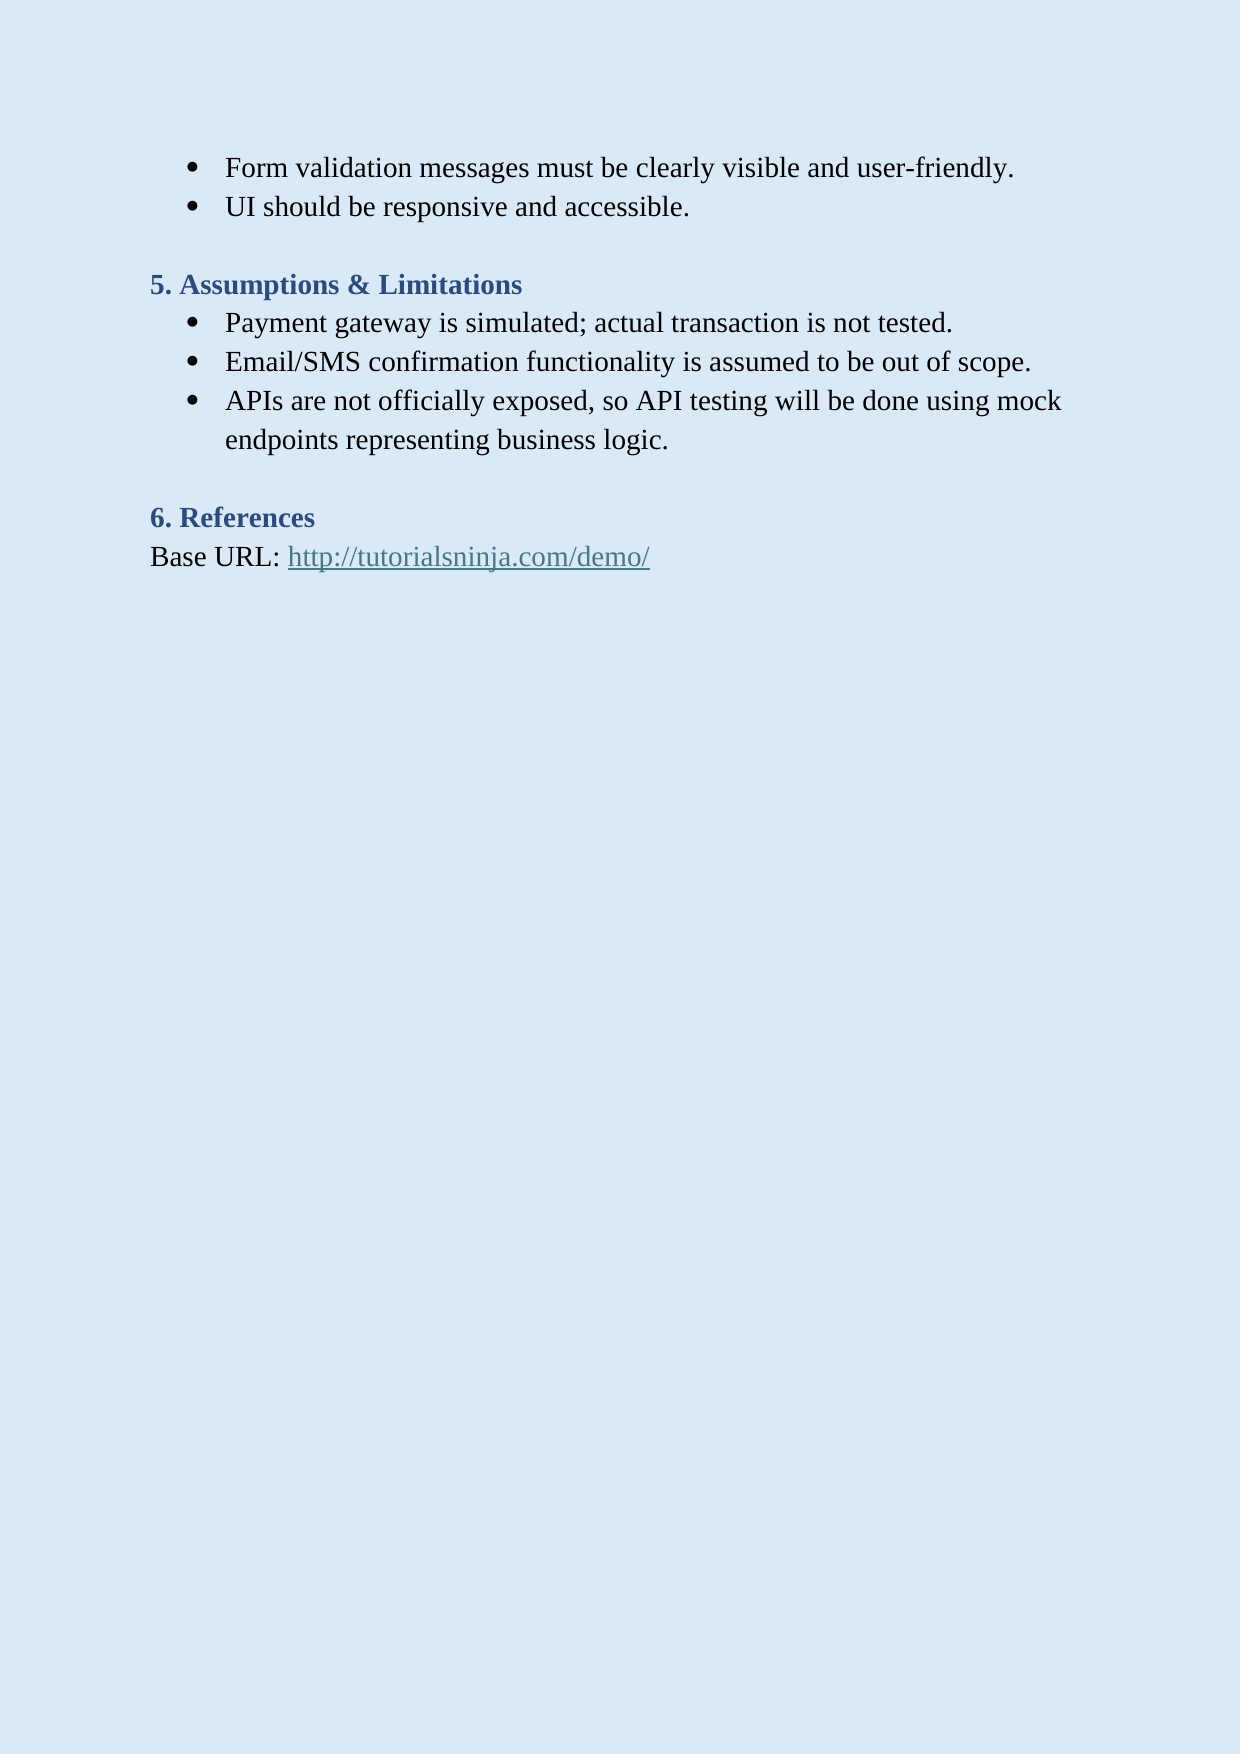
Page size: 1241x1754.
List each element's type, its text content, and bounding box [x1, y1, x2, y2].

list Payment gateway is simulated; actual transaction is not tested. [187, 306, 1090, 339]
text 6. References [150, 500, 1090, 534]
text 5. Assumptions & Limitations [150, 267, 1090, 300]
text Base URL: http://tutorialsninja.com/demo/ [150, 539, 1090, 573]
list APIs are not officially exposed, so API testing will be done using mock endpoints representing business logic. [187, 383, 1090, 456]
list Form validation messages must be clearly visible and user-friendly. [187, 150, 1090, 184]
list UI should be responsive and accessible. [187, 189, 1090, 223]
list Email/SMS confirmation functionality is assumed to be out of scope. [187, 344, 1090, 378]
